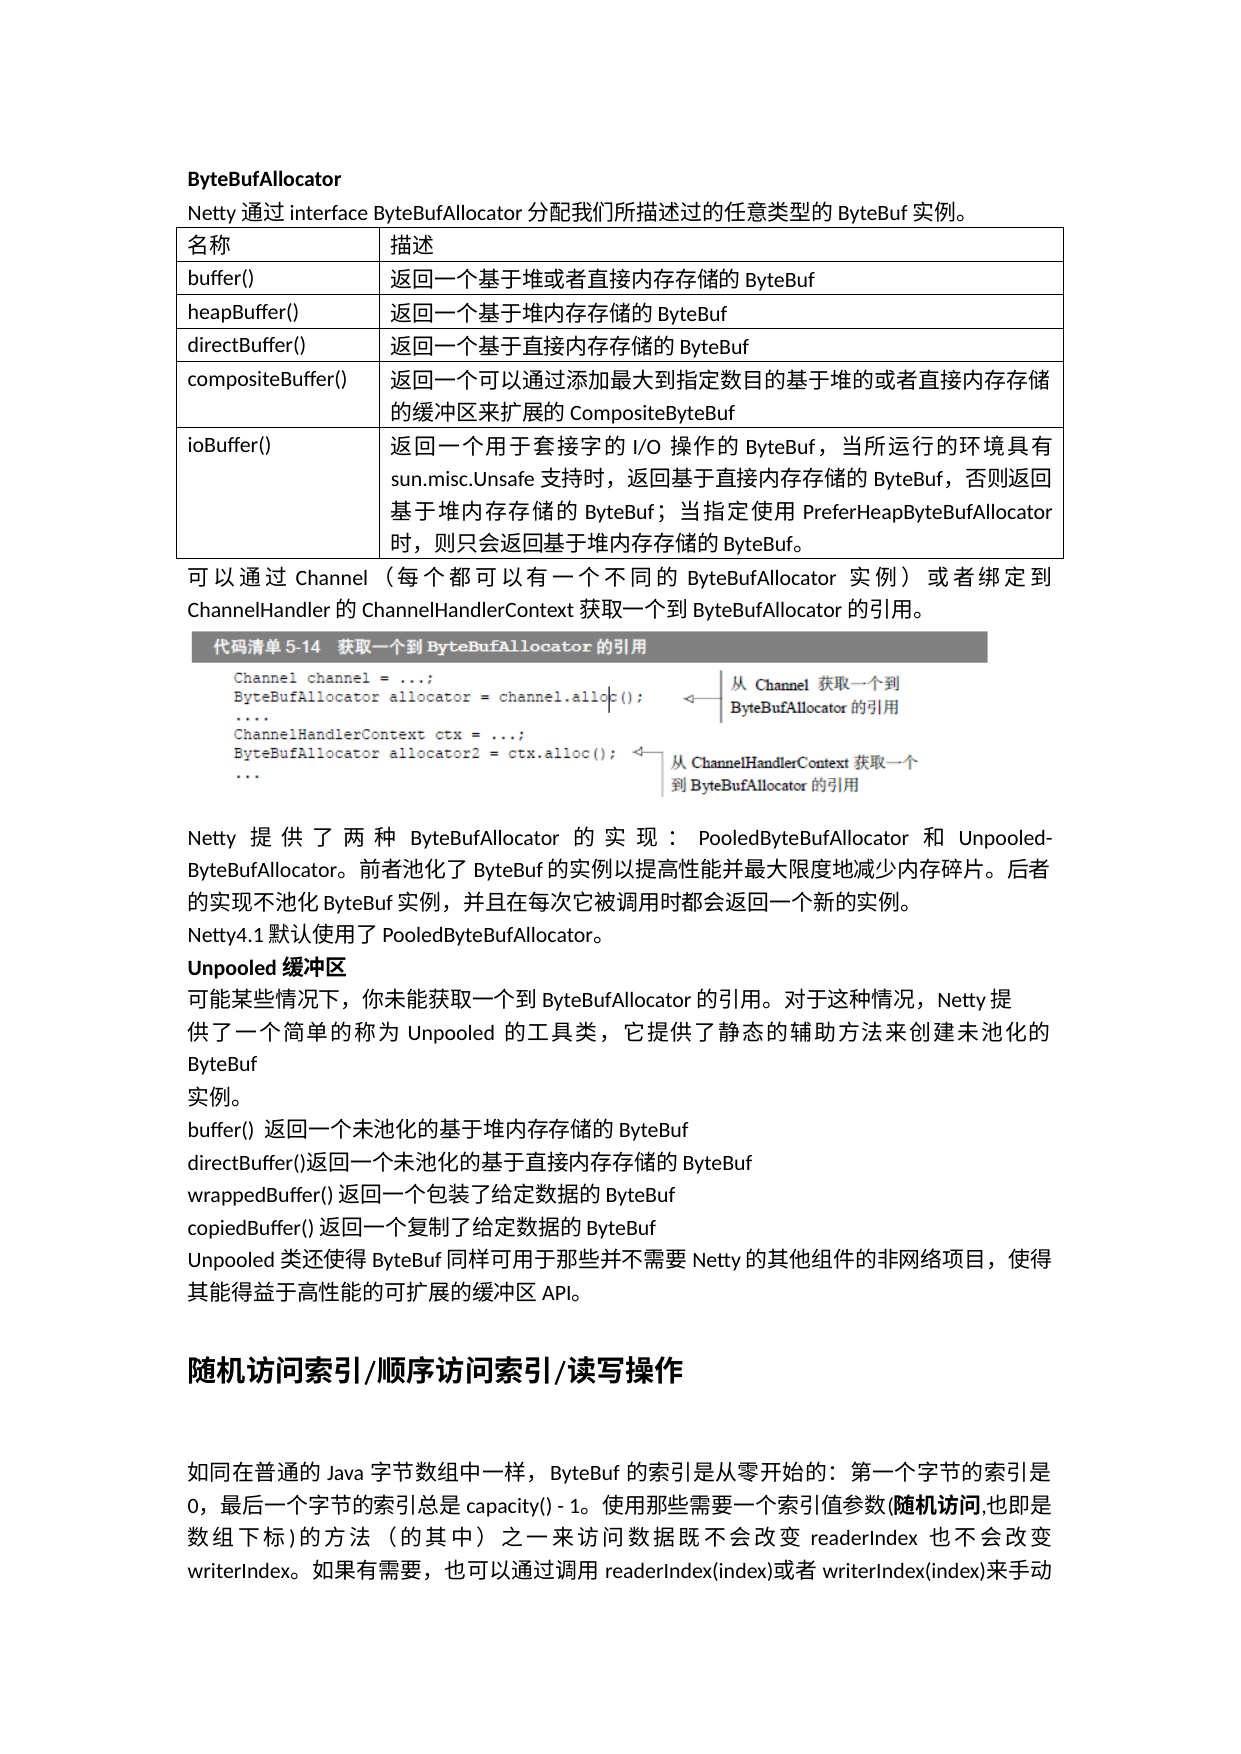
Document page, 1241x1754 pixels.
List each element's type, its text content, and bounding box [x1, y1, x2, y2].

text 供了一个简单的称为Unpooled 的工具类，它提供了静态的辅助方法来创建未池化的ByteBuf [187, 1014, 1053, 1079]
table_cell compositeBuffer() [177, 362, 379, 427]
text Netty 通过interface ByteBufAllocator分配我们所描述过的任意类型的ByteBuf 实例。 [187, 194, 1053, 227]
table_cell 返回一个基于堆内存存储的ByteBuf [380, 295, 1063, 328]
text 实例。 [187, 1079, 1053, 1112]
text copiedBuffer() 返回一个复制了给定数据的ByteBuf [187, 1209, 1053, 1242]
table_cell buffer() [177, 262, 379, 294]
text buffer() 返回一个未池化的基于堆内存存储的ByteBuf [187, 1112, 1053, 1144]
text 可能某些情况下，你未能获取一个到ByteBufAllocator 的引用。对于这种情况，Netty 提 [187, 982, 1053, 1014]
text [187, 1455, 1053, 1585]
text Netty提供了两种ByteBufAllocator的实现：PooledByteBufAllocator和Unpooled-ByteBufAllocator。前者池化了ByteBuf的实例以提高性能并最大限度地减少内存碎片。后者的实现不池化ByteBuf实例，并且在每次它被调用时都会返回一个新的实例。 [187, 819, 1053, 917]
text wrappedBuffer() 返回一个包装了给定数据的ByteBuf [187, 1177, 1053, 1209]
text Unpooled 缓冲区 [187, 949, 1053, 982]
text directBuffer()返回一个未池化的基于直接内存存储的ByteBuf [187, 1144, 1053, 1177]
table_header 名称 [177, 228, 379, 261]
table_cell directBuffer() [177, 329, 379, 361]
table_cell heapBuffer() [177, 295, 379, 328]
text Netty4.1默认使用了PooledByteBufAllocator。 [187, 917, 1053, 949]
text Unpooled 类还使得ByteBuf 同样可用于那些并不需要Netty 的其他组件的非网络项目，使得其能得益于高性能的可扩展的缓冲区API。 [187, 1242, 1053, 1307]
text 可以通过Channel（每个都可以有一个不同的ByteBufAllocator 实例）或者绑定到ChannelHandler 的ChannelHandlerContext 获取一个到ByteBufAllocator 的引用。 [187, 559, 1053, 624]
table_cell 返回一个用于套接字的I/O 操作的ByteBuf，当所运行的环境具有sun.misc.Unsafe 支持时，返回基于直接内存存储的ByteBuf，否则返回基于堆内存存储的ByteBuf；当指定使用PreferHeapByteBufAllocator 时，则只会返回基于堆内存存储的ByteBuf。 [380, 428, 1063, 558]
picture [187, 624, 994, 797]
table_cell 返回一个基于直接内存存储的ByteBuf [380, 329, 1063, 361]
table_cell 返回一个基于堆或者直接内存存储的ByteBuf [380, 262, 1063, 294]
table_cell 返回一个可以通过添加最大到指定数目的基于堆的或者直接内存存储的缓冲区来扩展的CompositeByteBuf [380, 362, 1063, 427]
text ByteBufAllocator [187, 162, 1053, 194]
table_header 描述 [380, 228, 1063, 261]
subtitle 随机访问索引/顺序访问索引/读写操作 [187, 1336, 1053, 1401]
table_cell ioBuffer() [177, 428, 379, 558]
